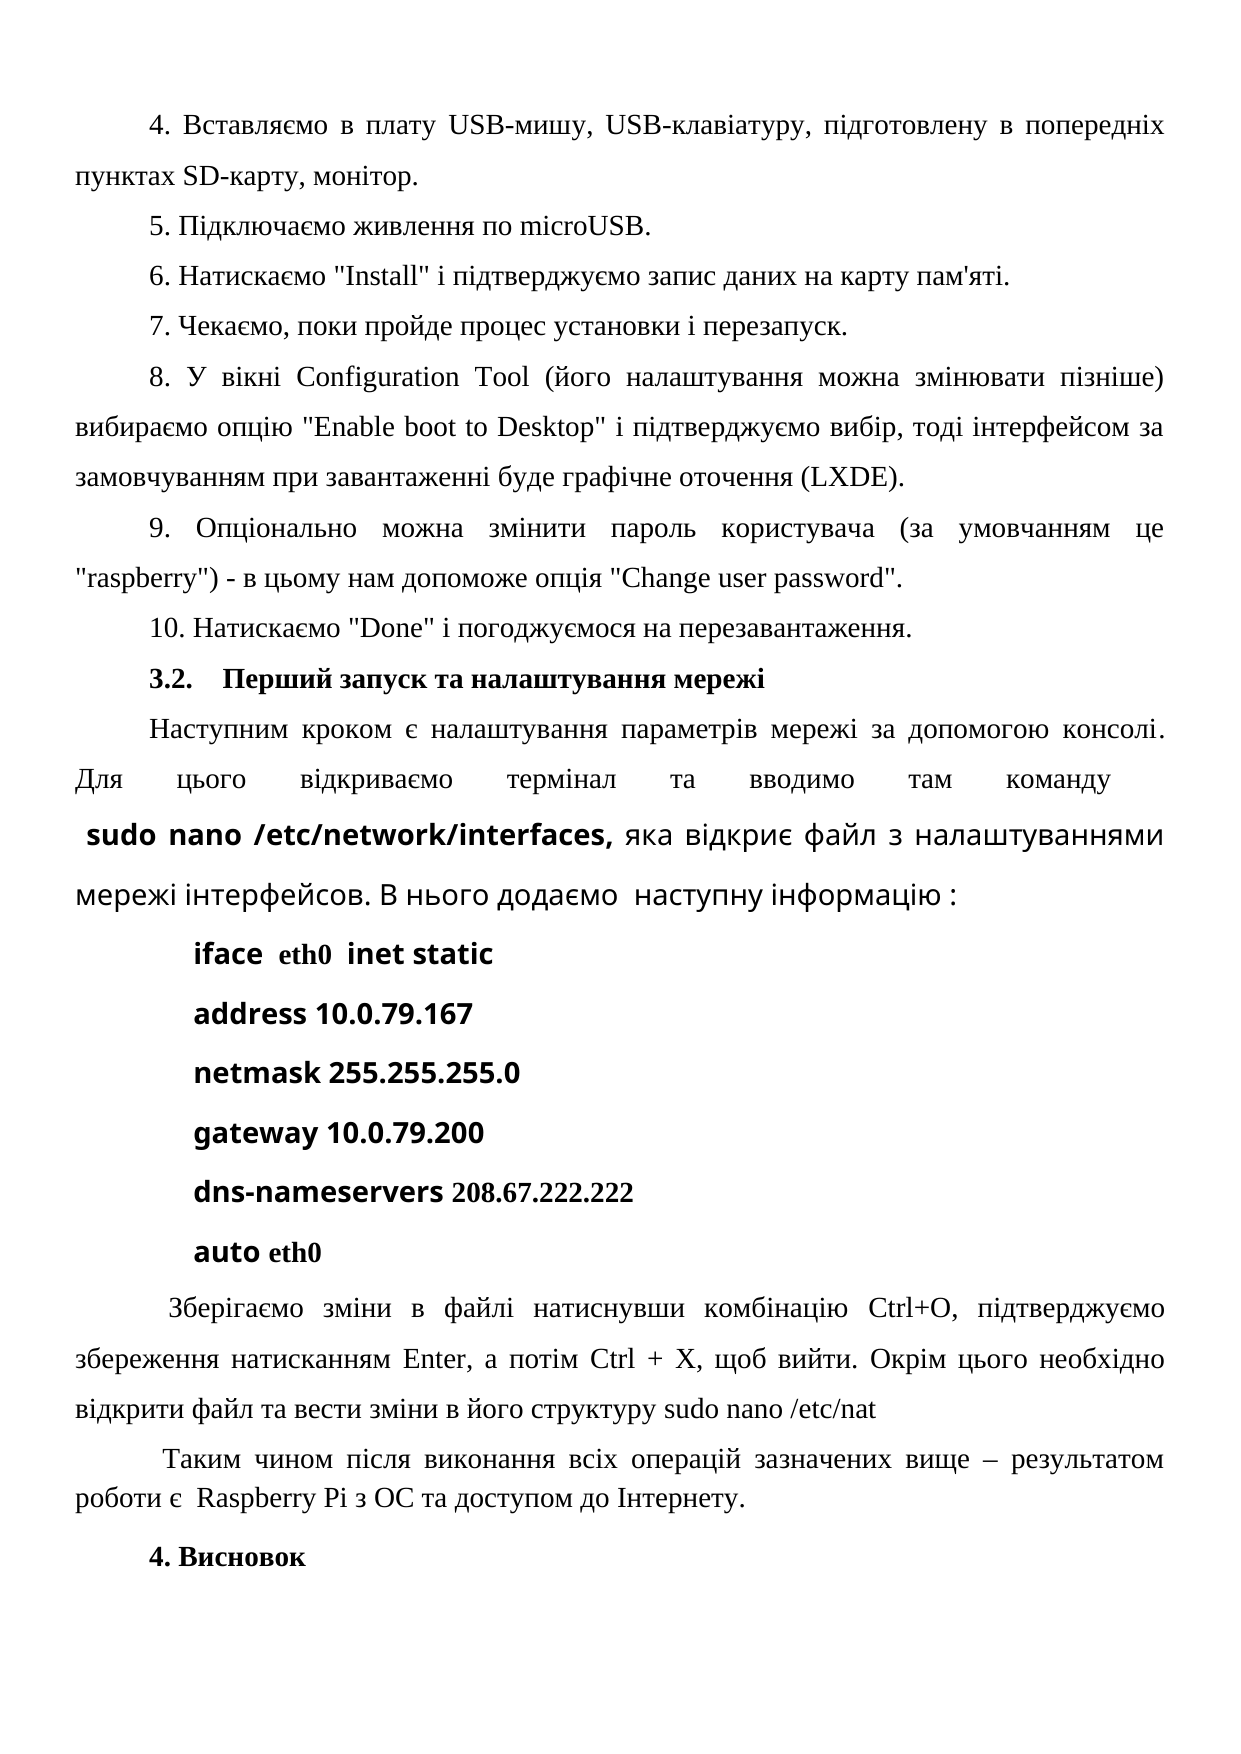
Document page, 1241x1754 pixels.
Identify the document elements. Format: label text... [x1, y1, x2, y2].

text 8. У вікні Configuration Tool (його налаштування можна змінювати пізніше) вибираємо опцію "Enable boot to Desktop" і підтверджуємо вибір, тоді інтерфейсом за замовчуванням при завантаженні буде графічне оточення (LXDE). [75, 359, 1165, 493]
text 6. Натискаємо "Install" і підтверджуємо запис даних на карту пам'яті. [75, 258, 1165, 292]
text 5. Підключаємо живлення по microUSB. [75, 208, 1165, 241]
text Зберігаємо зміни в файлі натиснувши комбінацію Ctrl+O, підтверджуємо збереження натисканням Enter, а потім Ctrl + X, щоб вийти. Окрім цього необхідно відкрити файл та вести зміни в його структуру sudo nano /etc/nat [75, 1291, 1165, 1425]
text auto eth0 [193, 1231, 1165, 1271]
text iface eth0 inet static address 10.0.79.167 netmask 255.255.255.0 gateway 10.0.79.200 dns-nameservers 208.67.222.222 [193, 934, 1165, 1211]
text 4. Висновок [75, 1539, 1165, 1573]
text Наступним кроком є налаштування параметрів мережі за допомогою консолі. Для цього відкриваємо термінал та вводимо там команду sudo nano /etc/network/interfaces, яка відкриє файл з налаштуваннями мережі інтерфейсов. В нього додаємо наступну інформацію : [75, 711, 1165, 914]
list Перший запуск та налаштування мережі [75, 661, 1165, 694]
text 10. Натискаємо "Done" і погоджуємося на перезавантаження. [75, 610, 1165, 644]
text Таким чином після виконання всіх операцій зазначених вище – результатом роботи є Raspberry Pi з ОС та доступом до Інтернету. [75, 1441, 1165, 1513]
text 4. Вставляємо в плату USB-мишу, USB-клавіатуру, підготовлену в попередніх пунктах SD-карту, монітор. [75, 107, 1165, 191]
text 9. Опціонально можна змінити пароль користувача (за умовчанням це "raspberry") - в цьому нам допоможе опція "Change user password". [75, 510, 1165, 594]
text 7. Чекаємо, поки пройде процес установки і перезапуск. [75, 308, 1165, 342]
